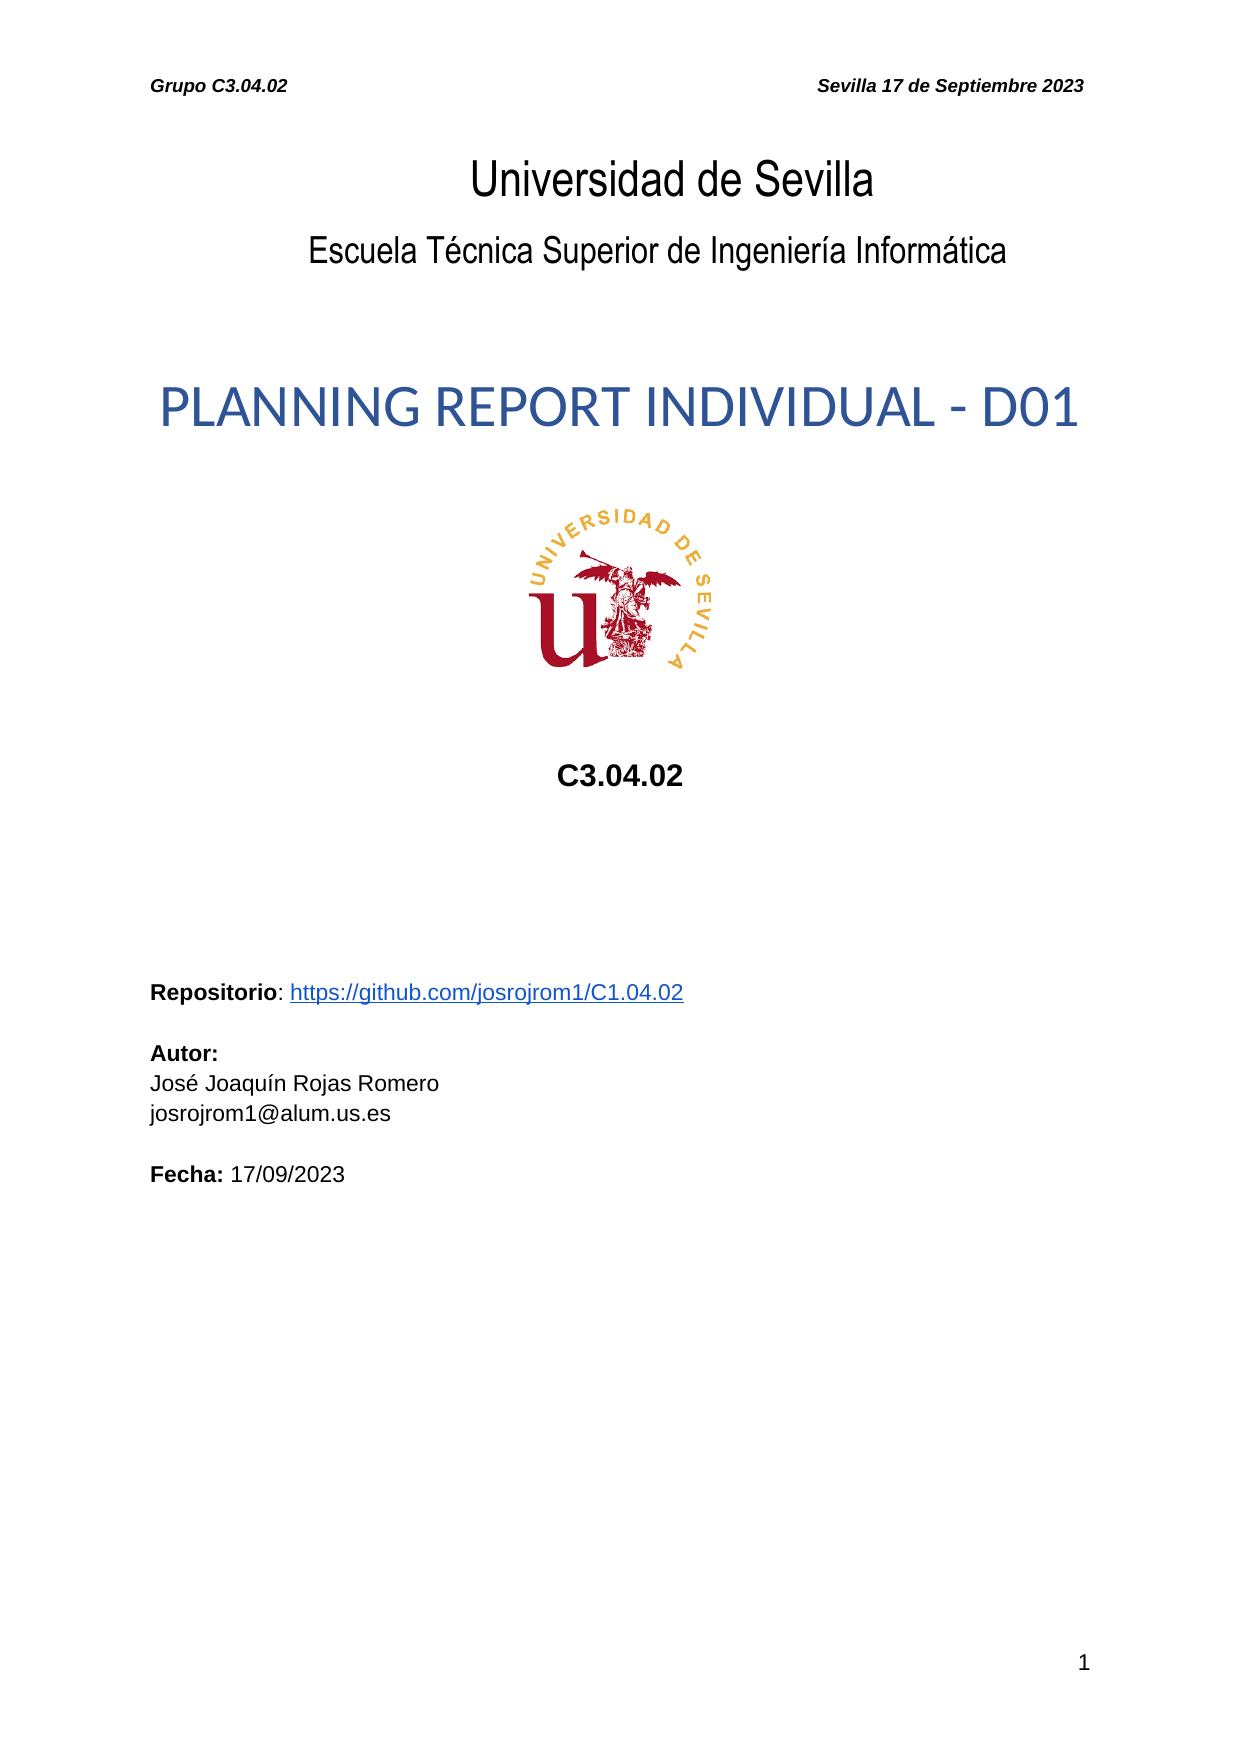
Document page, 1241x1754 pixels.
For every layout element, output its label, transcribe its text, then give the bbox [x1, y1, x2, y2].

text Universidad de Sevilla Escuela Técnica Superior de Ingeniería Informática [225, 150, 1090, 272]
text PLANNING REPORT INDIVIDUAL - D01 [150, 368, 1090, 442]
text Fecha: 17/09/2023 [150, 1161, 1090, 1187]
text José Joaquín Rojas Romero [150, 1070, 1090, 1096]
text Repositorio: https://github.com/josrojrom1/C1.04.02 [150, 979, 1090, 1006]
text C3.04.02 [150, 757, 1090, 793]
text Autor: [150, 1040, 1090, 1066]
picture [528, 497, 712, 681]
text josrojrom1@alum.us.es [150, 1100, 1090, 1126]
